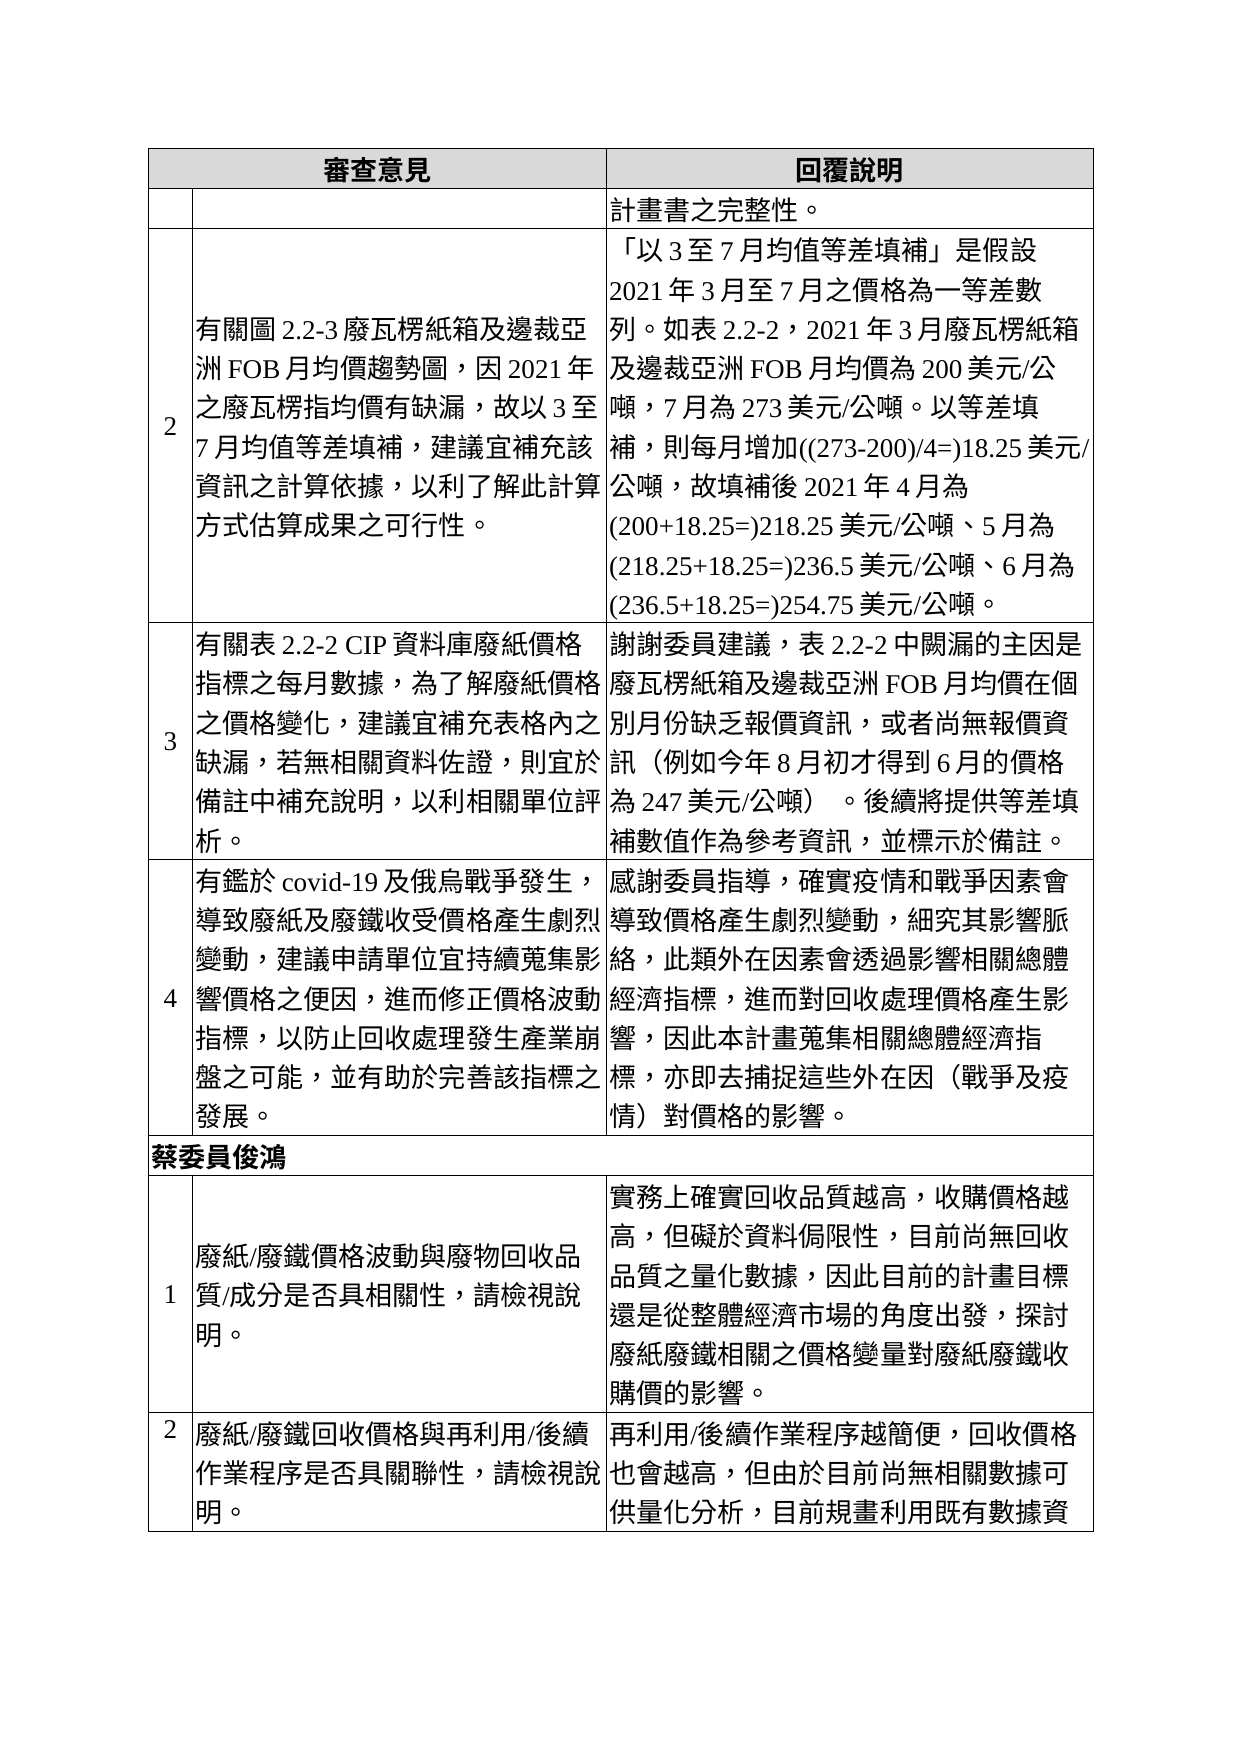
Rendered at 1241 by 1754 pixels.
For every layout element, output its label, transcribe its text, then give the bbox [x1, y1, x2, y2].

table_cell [607, 1413, 1093, 1531]
table_cell 蔡委員俊鴻 [149, 1136, 1093, 1175]
table_header 回覆說明 [607, 149, 1093, 188]
table_cell 2 [149, 1413, 192, 1531]
table_cell 4 [149, 860, 192, 1135]
table_cell 1 [149, 189, 192, 228]
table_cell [607, 189, 1093, 228]
table_cell 「以3至7月均值等差填補」是假設2021年3月至7月之價格為一等差數列。如表2.2-2，2021年3月廢瓦楞紙箱及邊裁亞洲FOB月均價為200美元/公噸，7月為273美元/公噸。以等差填補，則每月增加((273-200)/4=)18.25美元/公噸，故填補後2021年4月為(200+18.25=)218.25美元/公噸、5月為(218.25+18.25=)236.5美元/公噸、6月為(236.5+18.25=)254.75美元/公噸。 [607, 229, 1093, 622]
table_cell 實務上確實回收品質越高，收購價格越高，但礙於資料侷限性，目前尚無回收品質之量化數據，因此目前的計畫目標還是從整體經濟市場的角度出發，探討廢紙廢鐵相關之價格變量對廢紙廢鐵收購價的影響。 [607, 1176, 1093, 1412]
table_cell 3 [149, 623, 192, 859]
table_cell 有關圖2.2-3廢瓦楞紙箱及邊裁亞洲FOB月均價趨勢圖，因2021年之廢瓦楞指均價有缺漏，故以3至7月均值等差填補，建議宜補充該資訊之計算依據，以利了解此計算方式估算成果之可行性。 [193, 229, 606, 622]
table_cell 謝謝委員建議，表2.2-2中闕漏的主因是廢瓦楞紙箱及邊裁亞洲FOB月均價在個別月份缺乏報價資訊，或者尚無報價資訊（例如今年8月初才得到6月的價格為247美元/公噸） 。後續將提供等差填補數值作為參考資訊，並標示於備註。 [607, 623, 1093, 859]
table_cell 2 [149, 229, 192, 622]
table_cell 有關表2.2-2 CIP資料庫廢紙價格指標之每月數據，為了解廢紙價格之價格變化，建議宜補充表格內之缺漏，若無相關資料佐證，則宜於備註中補充說明，以利相關單位評析。 [193, 623, 606, 859]
table_cell 廢紙/廢鐵回收價格與再利用/後續作業程序是否具關聯性，請檢視說明。 [193, 1413, 606, 1531]
table_cell 感謝委員指導，確實疫情和戰爭因素會導致價格產生劇烈變動，細究其影響脈絡，此類外在因素會透過影響相關總體經濟指標，進而對回收處理價格產生影響，因此本計畫蒐集相關總體經濟指標，亦即去捕捉這些外在因（戰爭及疫情）對價格的影響。 [607, 860, 1093, 1135]
table_cell 有鑑於covid-19及俄烏戰爭發生，導致廢紙及廢鐵收受價格產生劇烈變動，建議申請單位宜持續蒐集影響價格之便因，進而修正價格波動指標，以防止回收處理發生產業崩盤之可能，並有助於完善該指標之發展。 [193, 860, 606, 1135]
table_header 審查意見 [149, 149, 606, 188]
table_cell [193, 189, 606, 228]
table_cell 1 [149, 1176, 192, 1412]
table_cell 廢紙/廢鐵價格波動與廢物回收品質/成分是否具相關性，請檢視說明。 [193, 1176, 606, 1412]
